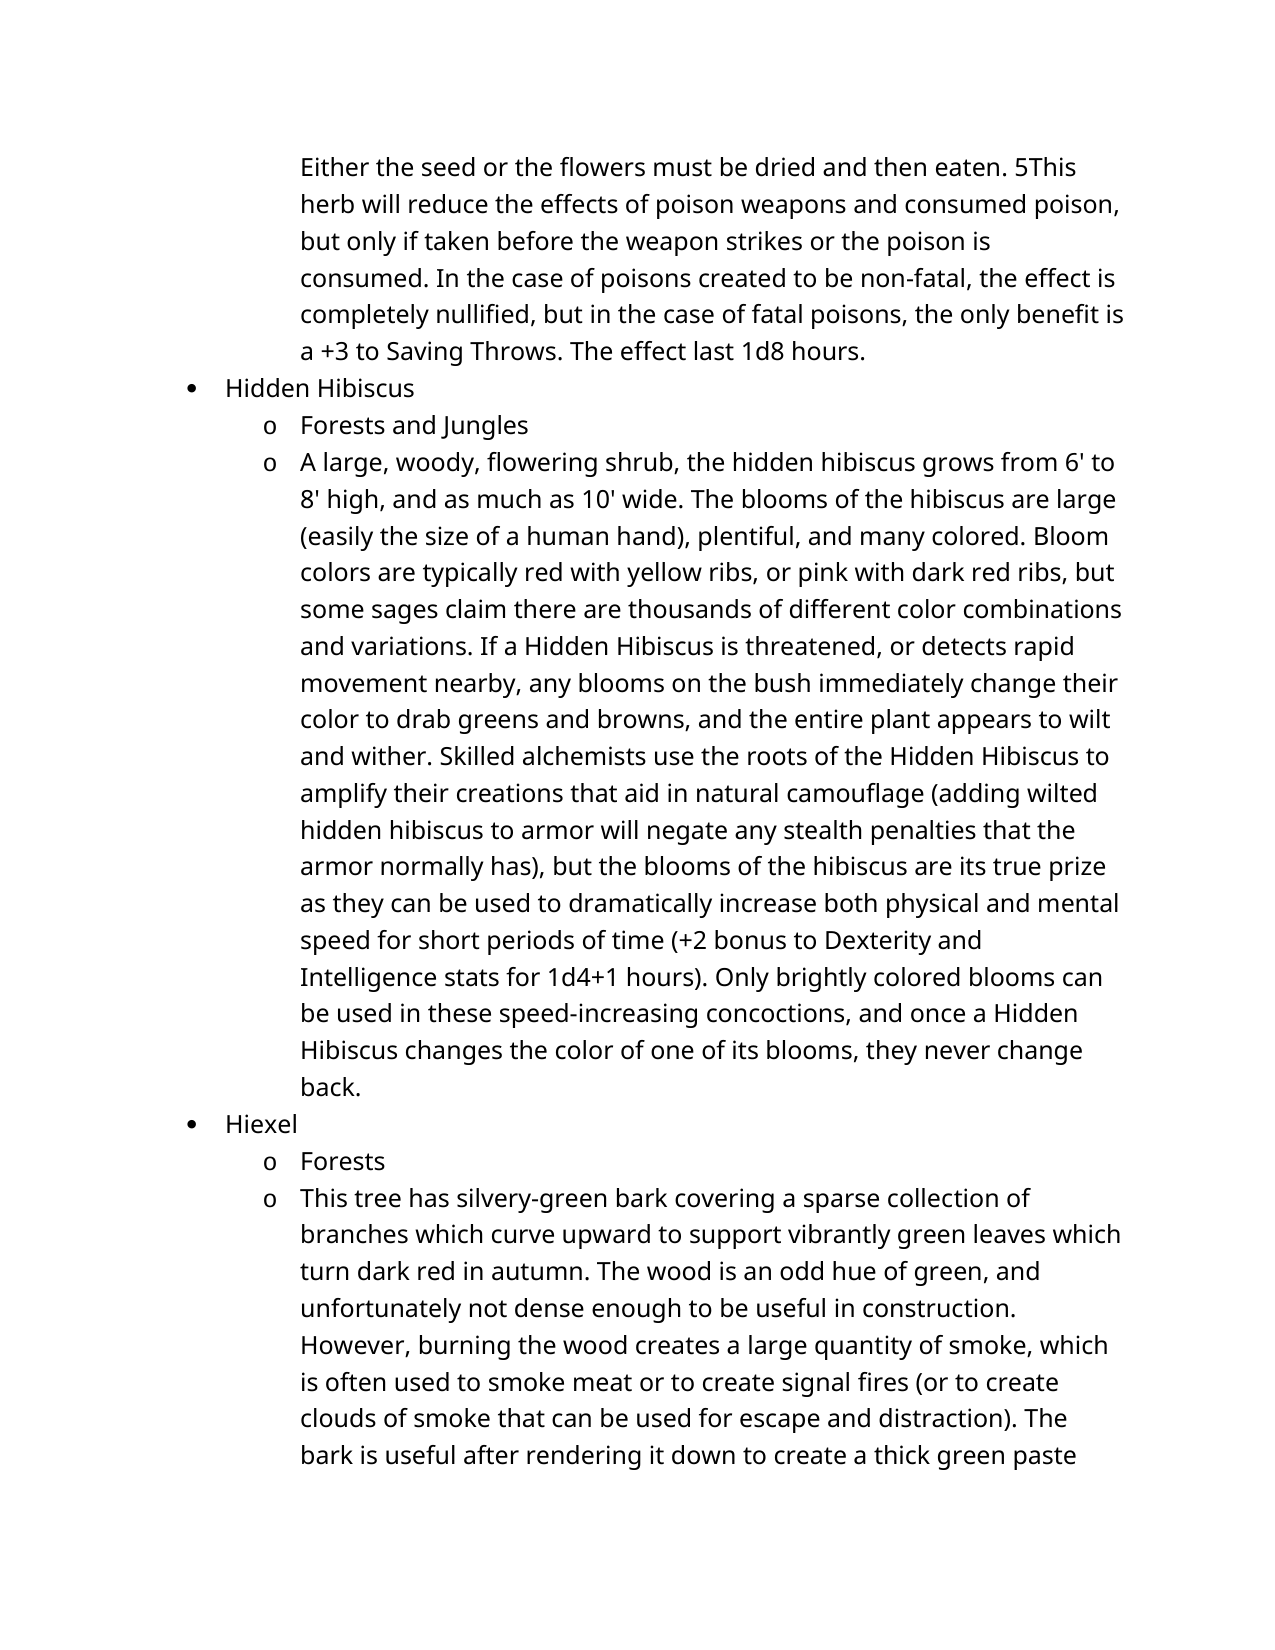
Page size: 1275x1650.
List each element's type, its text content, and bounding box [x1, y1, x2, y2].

list Hiexel [187, 1106, 1125, 1141]
list Hidden Hibiscus [187, 371, 1125, 405]
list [262, 1180, 1125, 1472]
list A large, woody, flowering shrub, the hidden hibiscus grows from 6' to 8' high, and as much as 10' wide. The blooms of the hibiscus are large (easily the size of a human hand), plentiful, and many colored. Bloom colors are typically red with yellow ribs, or pink with dark red ribs, but some sages claim there are thousands of different color combinations and variations. If a Hidden Hibiscus is threatened, or detects rapid movement nearby, any blooms on the bush immediately change their color to drab greens and browns, and the entire plant appears to wilt and wither. Skilled alchemists use the roots of the Hidden Hibiscus to amplify their creations that aid in natural camouflage (adding wilted hidden hibiscus to armor will negate any stealth penalties that the armor normally has), but the blooms of the hibiscus are its true prize as they can be used to dramatically increase both physical and mental speed for short periods of time (+2 bonus to Dexterity and Intelligence stats for 1d4+1 hours). Only brightly colored blooms can be used in these speed-increasing concoctions, and once a Hidden Hibiscus changes the color of one of its blooms, they never change back. [262, 444, 1125, 1104]
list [262, 150, 1125, 368]
list Forests [262, 1143, 1125, 1177]
list Forests and Jungles [262, 407, 1125, 442]
